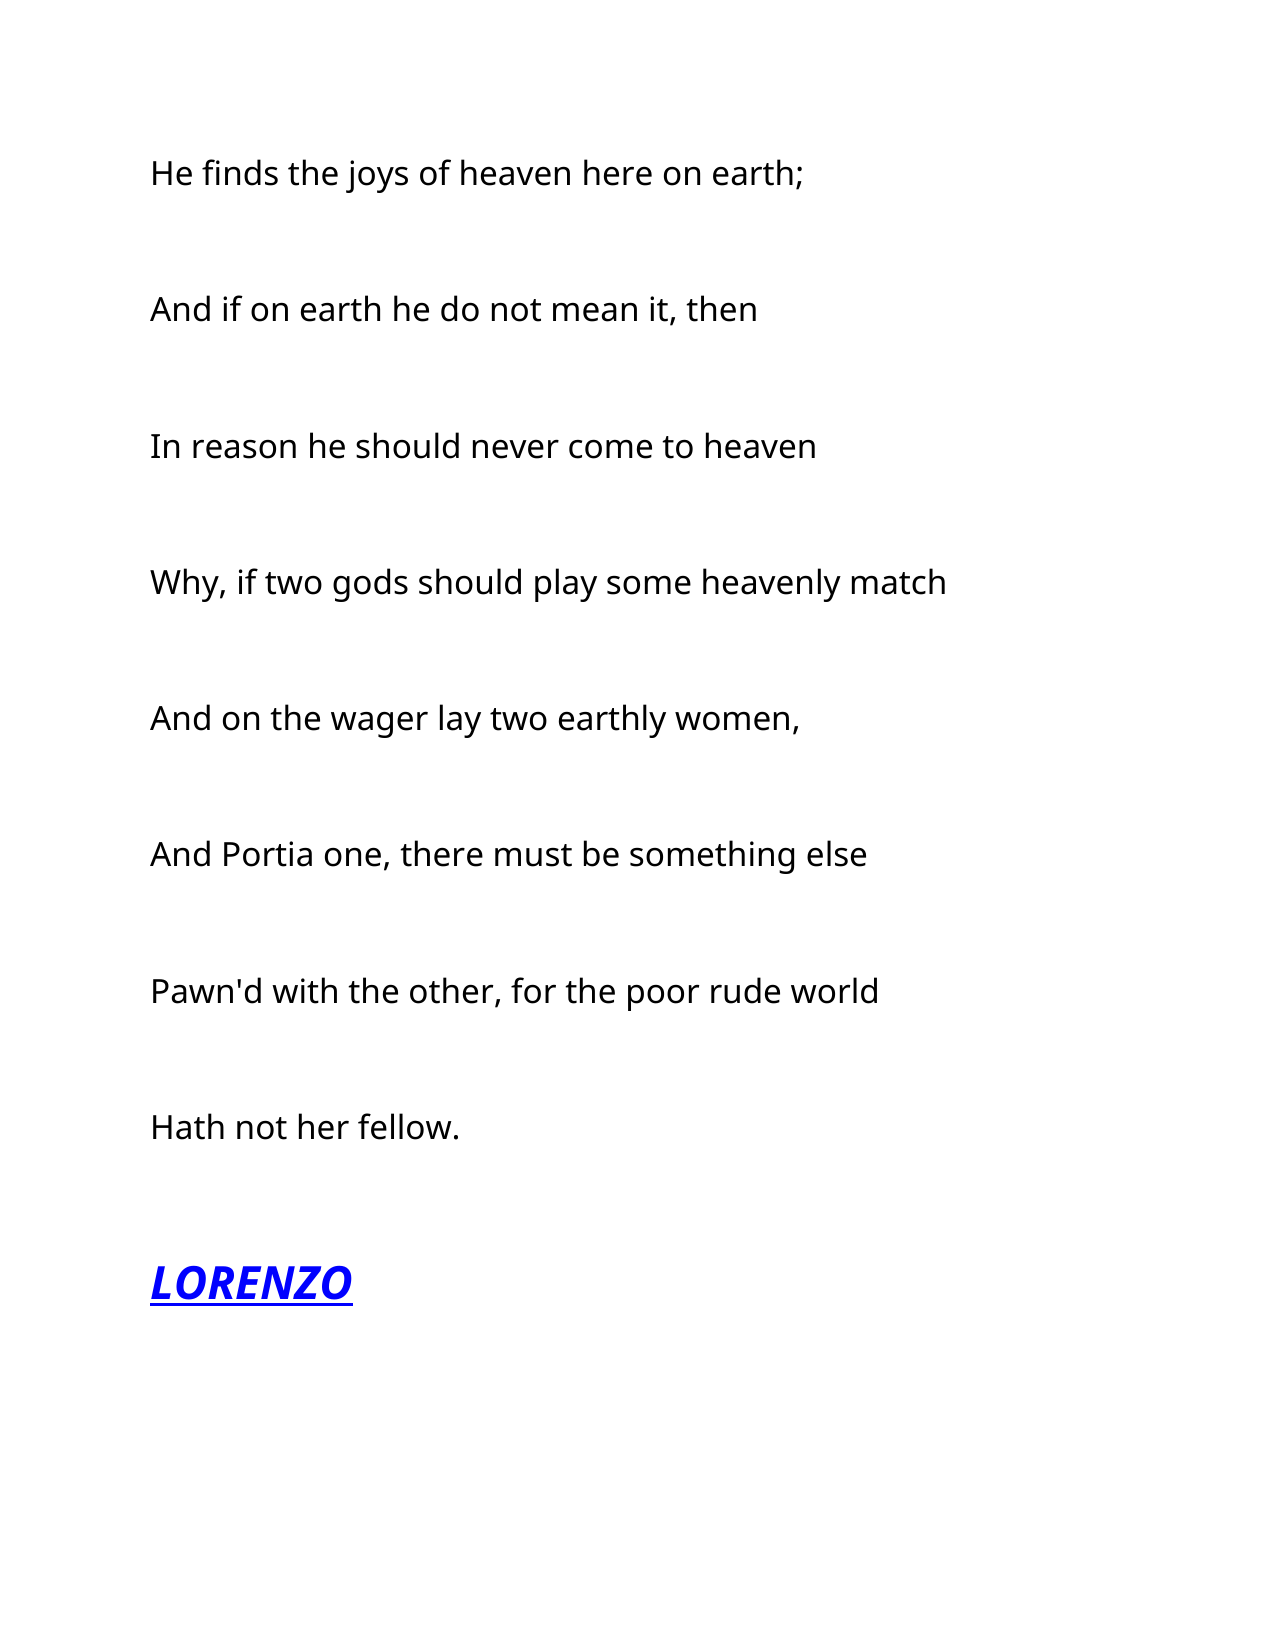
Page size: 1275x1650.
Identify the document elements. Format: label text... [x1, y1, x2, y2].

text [150, 150, 1125, 1149]
text LORENZO [150, 1250, 1125, 1313]
